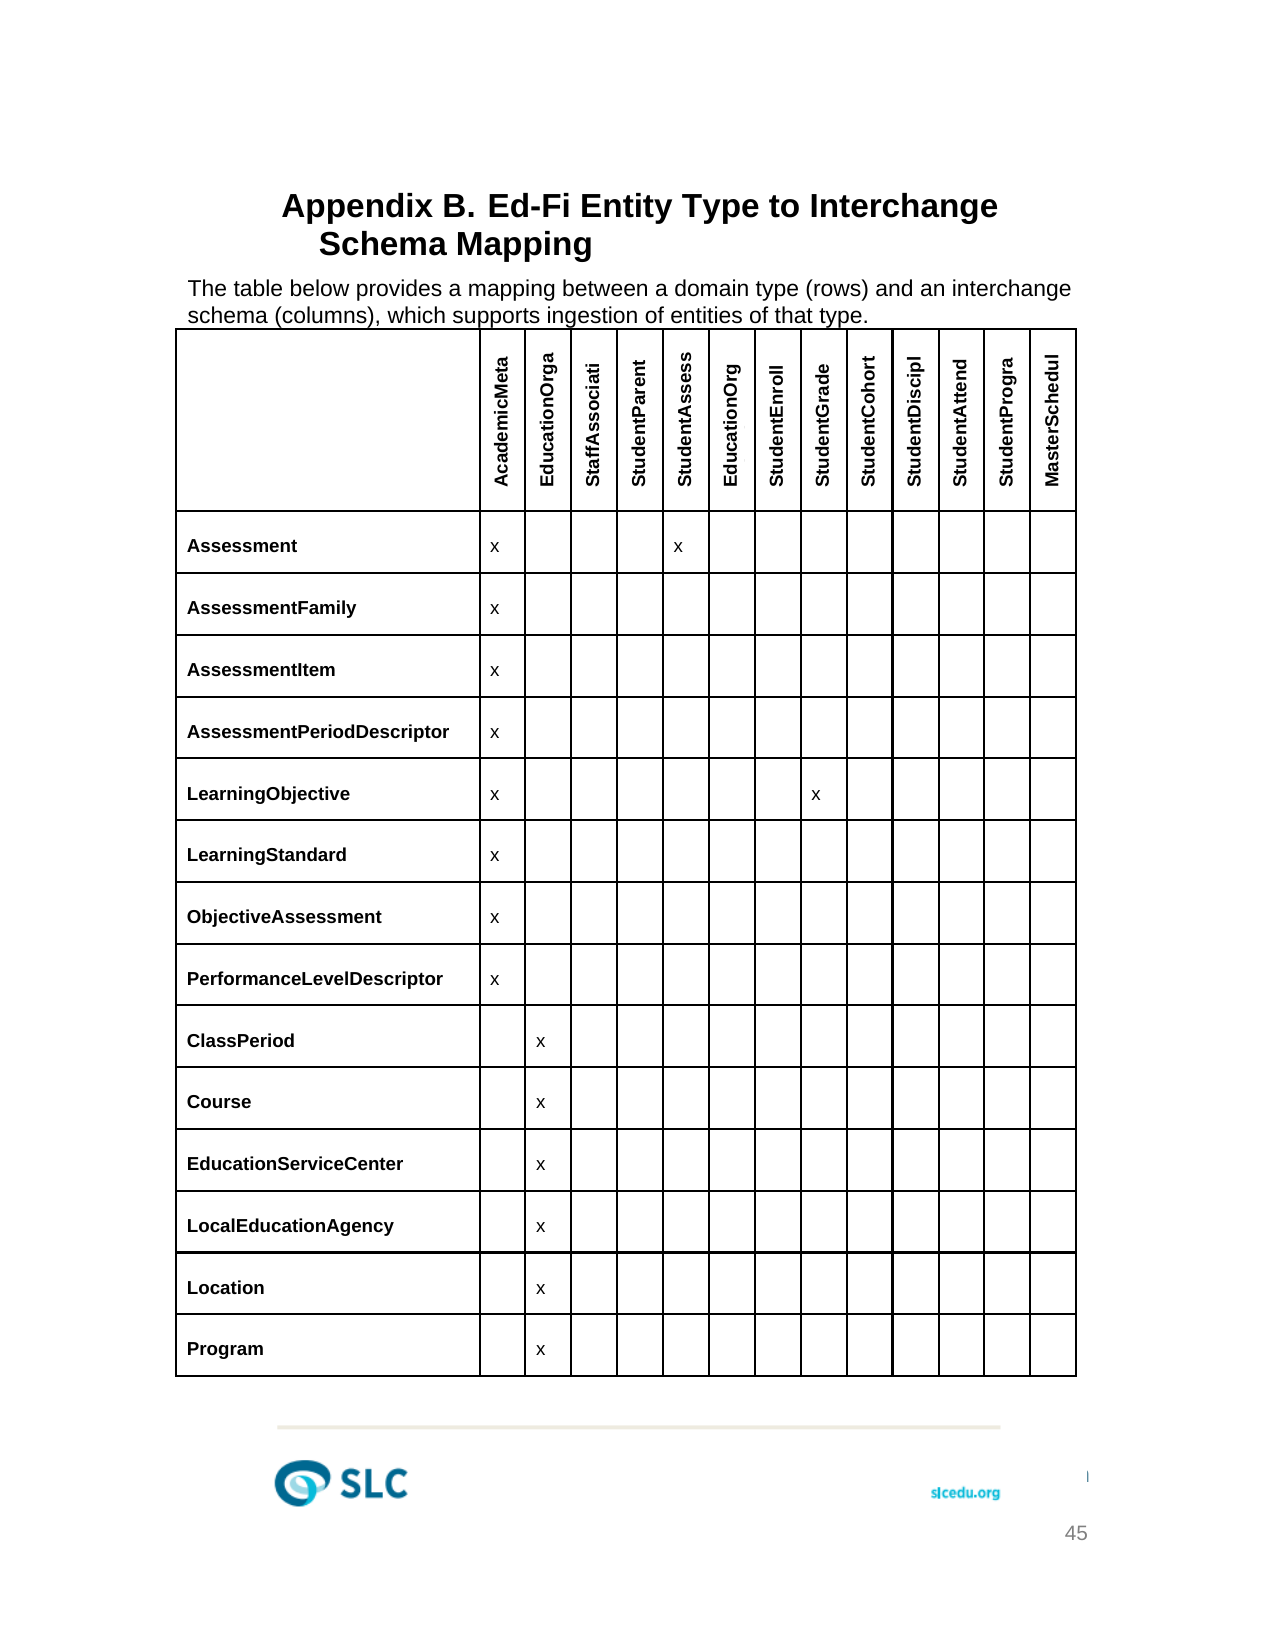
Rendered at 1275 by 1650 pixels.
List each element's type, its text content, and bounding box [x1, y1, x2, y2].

table_cell x [526, 1130, 570, 1190]
table_cell x [481, 945, 524, 1004]
table_cell [710, 1254, 754, 1313]
table_header StudentAssessment [664, 330, 708, 510]
table_header StudentGrade [802, 330, 846, 510]
table_cell [1031, 1130, 1075, 1190]
table_cell [756, 574, 800, 634]
table_cell [664, 883, 708, 943]
table_cell [618, 883, 662, 943]
table_cell [710, 883, 754, 943]
table_cell [481, 1315, 524, 1375]
table_cell [894, 1006, 938, 1066]
table_cell [848, 698, 891, 757]
table_cell x [481, 636, 524, 696]
table_cell [710, 1130, 754, 1190]
table_cell [940, 698, 983, 757]
table_cell [756, 821, 800, 881]
table_cell [526, 883, 570, 943]
table_cell [802, 698, 846, 757]
table_cell [710, 1068, 754, 1128]
table_cell [756, 945, 800, 1004]
table_cell [664, 945, 708, 1004]
table_cell [572, 1315, 616, 1375]
table_cell [848, 512, 891, 572]
table_cell AssessmentFamily [177, 574, 479, 634]
table_cell [1031, 512, 1075, 572]
table_cell [481, 1254, 524, 1313]
table_cell x [526, 1006, 570, 1066]
table_cell [481, 1130, 524, 1190]
table_cell [985, 1315, 1029, 1375]
table_cell [664, 1130, 708, 1190]
table_cell [894, 1254, 938, 1313]
table_cell [802, 821, 846, 881]
table_cell [1031, 1192, 1075, 1251]
table_header StudentCohort [848, 330, 891, 510]
table_cell [481, 1068, 524, 1128]
table_cell x [526, 1315, 570, 1375]
table_cell PerformanceLevelDescriptor [177, 945, 479, 1004]
table_cell [894, 945, 938, 1004]
table_cell [894, 512, 938, 572]
table_cell [940, 512, 983, 572]
table_cell [985, 1068, 1029, 1128]
table_cell [710, 574, 754, 634]
table_cell [848, 1315, 891, 1375]
table_cell x [802, 759, 846, 819]
table_cell [710, 1192, 754, 1251]
table_cell [572, 1130, 616, 1190]
table_cell ClassPeriod [177, 1006, 479, 1066]
table_cell [894, 759, 938, 819]
table_cell Assessment [177, 512, 479, 572]
table_cell x [526, 1068, 570, 1128]
table_header StaffAssociation [572, 330, 616, 510]
table_cell [940, 821, 983, 881]
table_cell [940, 1006, 983, 1066]
table_cell [940, 636, 983, 696]
table_cell x [526, 1254, 570, 1313]
table_cell [802, 574, 846, 634]
table_cell [710, 698, 754, 757]
table_cell [802, 636, 846, 696]
table_cell [618, 821, 662, 881]
table_cell AssessmentPeriodDescriptor [177, 698, 479, 757]
table_cell [985, 512, 1029, 572]
table_cell [756, 1254, 800, 1313]
table_header StudentEnrollment [756, 330, 800, 510]
table_cell [802, 512, 846, 572]
table_cell [940, 1315, 983, 1375]
table_cell [940, 1254, 983, 1313]
table_cell x [481, 821, 524, 881]
table_cell LearningStandard [177, 821, 479, 881]
table_cell [940, 1192, 983, 1251]
table_cell [526, 698, 570, 757]
table_cell [664, 1068, 708, 1128]
table_cell x [481, 574, 524, 634]
table_cell [848, 1254, 891, 1313]
table_cell [710, 945, 754, 1004]
table_cell [756, 512, 800, 572]
table_cell [618, 945, 662, 1004]
table_cell [572, 759, 616, 819]
table_cell [940, 1130, 983, 1190]
table_cell [985, 574, 1029, 634]
table_cell [756, 636, 800, 696]
table_cell [1031, 1254, 1075, 1313]
table_cell [618, 1130, 662, 1190]
table_cell LocalEducationAgency [177, 1192, 479, 1251]
table_cell x [526, 1192, 570, 1251]
table_cell [572, 1192, 616, 1251]
table_header MasterSchedule [1031, 330, 1075, 510]
table_cell [894, 1130, 938, 1190]
table_cell Location [177, 1254, 479, 1313]
table_cell Course [177, 1068, 479, 1128]
table_cell [664, 1315, 708, 1375]
table_cell x [481, 759, 524, 819]
table_cell [985, 759, 1029, 819]
table_cell EducationServiceCenter [177, 1130, 479, 1190]
table_cell [848, 1006, 891, 1066]
table_cell [848, 1068, 891, 1128]
table_cell [1031, 821, 1075, 881]
table_cell [940, 945, 983, 1004]
table_cell [618, 698, 662, 757]
table_cell [1031, 636, 1075, 696]
table_cell [848, 1192, 891, 1251]
table_cell [572, 883, 616, 943]
table_cell [1031, 1006, 1075, 1066]
table_cell [985, 1130, 1029, 1190]
table_cell [664, 759, 708, 819]
table_cell [802, 945, 846, 1004]
table_cell [802, 1130, 846, 1190]
table_header [177, 330, 479, 510]
table_cell [1031, 698, 1075, 757]
table_cell [802, 1006, 846, 1066]
table_cell [572, 636, 616, 696]
table_cell [848, 945, 891, 1004]
table_cell [618, 759, 662, 819]
table_cell x [664, 512, 708, 572]
table_cell [526, 821, 570, 881]
table_header StudentDiscipline [894, 330, 938, 510]
table_header StudentAttendance [940, 330, 983, 510]
table_cell [618, 1315, 662, 1375]
table_cell [526, 512, 570, 572]
table_cell [572, 698, 616, 757]
table_cell [802, 1254, 846, 1313]
table_cell [894, 883, 938, 943]
table_cell [894, 698, 938, 757]
table_cell [618, 574, 662, 634]
table_cell [985, 945, 1029, 1004]
table_cell [710, 512, 754, 572]
table_cell [481, 1006, 524, 1066]
text The table below provides a mapping between a domain type (rows) and an interchange schema (columns), which supports ingestion of entities of that type. [187, 275, 1087, 328]
table_cell [618, 1254, 662, 1313]
table_cell [985, 1254, 1029, 1313]
table_cell [572, 1068, 616, 1128]
table_cell [1031, 883, 1075, 943]
table_cell [572, 574, 616, 634]
table_header EducationOrgCalendar [710, 330, 754, 510]
table_cell [894, 821, 938, 881]
table_cell [940, 574, 983, 634]
table_cell [756, 883, 800, 943]
list Ed-Fi Entity Type to Interchange Schema Mapping [281, 186, 1087, 263]
table_cell [894, 1315, 938, 1375]
table_cell [802, 1068, 846, 1128]
table_cell [526, 574, 570, 634]
table_cell [940, 883, 983, 943]
table_header EducationOrganization [526, 330, 570, 510]
table_header AcademicMetadata [481, 330, 524, 510]
table_cell [1031, 759, 1075, 819]
table_cell [710, 1315, 754, 1375]
table_cell [848, 883, 891, 943]
table_cell [618, 636, 662, 696]
table_cell [756, 759, 800, 819]
table_cell [572, 1254, 616, 1313]
table_cell [985, 636, 1029, 696]
table_cell [572, 945, 616, 1004]
table_cell x [481, 698, 524, 757]
table_cell [618, 1192, 662, 1251]
table_header StudentProgram [985, 330, 1029, 510]
table_cell [572, 821, 616, 881]
table_cell [710, 636, 754, 696]
table_cell [664, 574, 708, 634]
table_cell [985, 821, 1029, 881]
table_cell [940, 759, 983, 819]
table_cell [618, 512, 662, 572]
table_cell [710, 821, 754, 881]
table_cell x [481, 512, 524, 572]
table_cell [985, 698, 1029, 757]
table_cell [572, 512, 616, 572]
table_header StudentParent [618, 330, 662, 510]
table_cell [1031, 574, 1075, 634]
table_cell [756, 1068, 800, 1128]
table_cell LearningObjective [177, 759, 479, 819]
table_cell [894, 574, 938, 634]
table_cell [940, 1068, 983, 1128]
table_cell [618, 1068, 662, 1128]
table_cell [664, 821, 708, 881]
table_cell [664, 1192, 708, 1251]
table_cell [985, 1192, 1029, 1251]
table_cell [526, 759, 570, 819]
table_cell [572, 1006, 616, 1066]
table_cell Program [177, 1315, 479, 1375]
table_cell [894, 636, 938, 696]
table_cell [985, 1006, 1029, 1066]
table_cell [664, 1006, 708, 1066]
table_cell [756, 1130, 800, 1190]
table_cell [481, 1192, 524, 1251]
table_cell [848, 574, 891, 634]
table_cell [664, 1254, 708, 1313]
table_cell [848, 759, 891, 819]
table_cell [664, 636, 708, 696]
table_cell [618, 1006, 662, 1066]
table_cell [756, 1315, 800, 1375]
table_cell x [481, 883, 524, 943]
table_cell [526, 945, 570, 1004]
table_cell [526, 636, 570, 696]
table_cell [848, 821, 891, 881]
table_cell [756, 1192, 800, 1251]
table_cell [756, 1006, 800, 1066]
table_cell [756, 698, 800, 757]
table_cell [1031, 945, 1075, 1004]
table_cell [710, 1006, 754, 1066]
table_cell [802, 1192, 846, 1251]
table_cell [1031, 1315, 1075, 1375]
table_cell AssessmentItem [177, 636, 479, 696]
table_cell [1031, 1068, 1075, 1128]
table_cell [985, 883, 1029, 943]
table_cell [894, 1068, 938, 1128]
table_cell [802, 1315, 846, 1375]
table_cell [848, 1130, 891, 1190]
table_cell [894, 1192, 938, 1251]
table_cell [664, 698, 708, 757]
table_cell [802, 883, 846, 943]
table_cell [848, 636, 891, 696]
table_cell [710, 759, 754, 819]
table_cell ObjectiveAssessment [177, 883, 479, 943]
